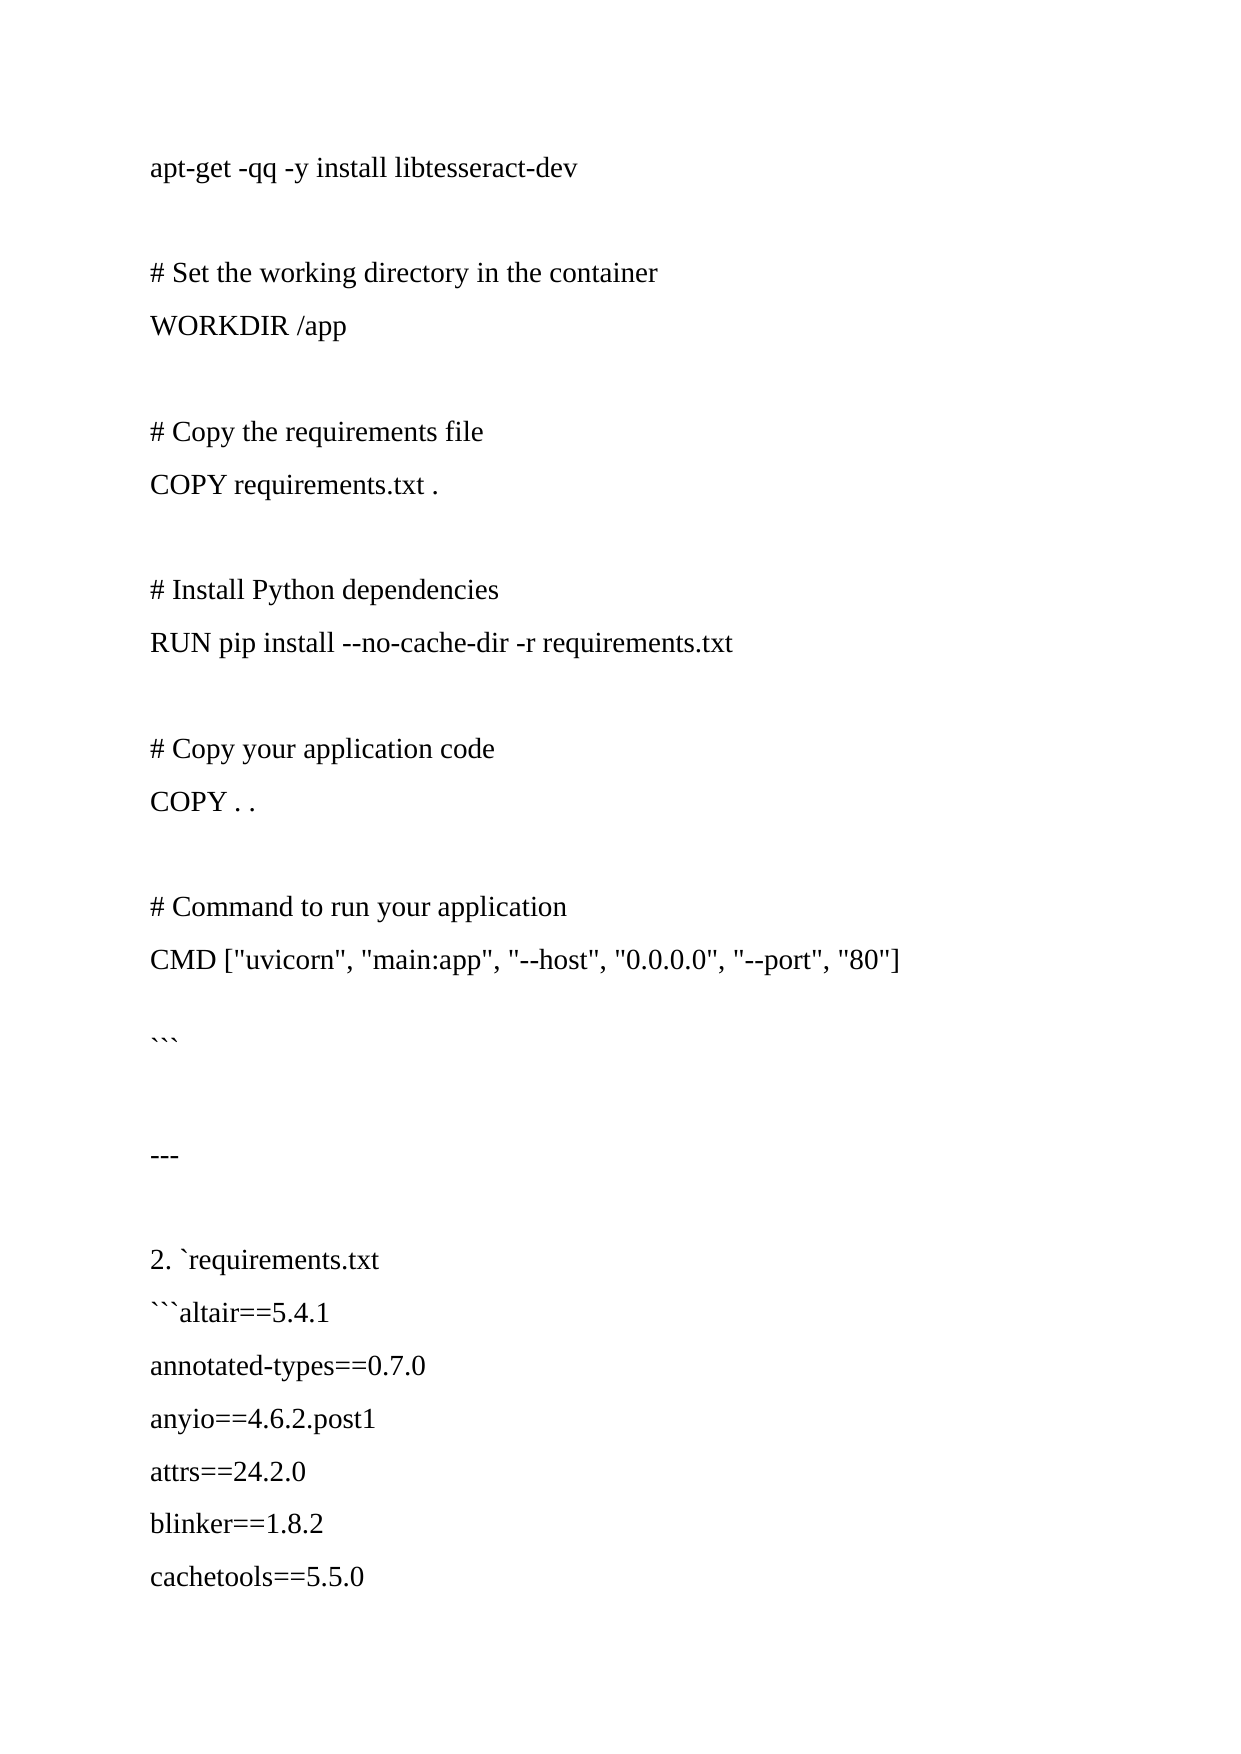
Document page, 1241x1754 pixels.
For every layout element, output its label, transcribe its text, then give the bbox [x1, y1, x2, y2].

text ```altair==5.4.1 [150, 1295, 1090, 1329]
text WORKDIR /app [150, 308, 1090, 342]
text blinker==1.8.2 [150, 1506, 1090, 1540]
text annotated-types==0.7.0 [150, 1348, 1090, 1382]
text cachetools==5.5.0 [150, 1559, 1090, 1593]
text RUN pip install --no-cache-dir -r requirements.txt [150, 625, 1090, 659]
text # Command to run your application [150, 889, 1090, 923]
text COPY requirements.txt . [150, 467, 1090, 500]
text # Copy the requirements file [150, 414, 1090, 448]
text COPY . . [150, 784, 1090, 817]
text ``` [150, 995, 1090, 1065]
text # Copy your application code [150, 731, 1090, 764]
text --- [150, 1137, 1090, 1170]
text 2. `requirements.txt [150, 1242, 1090, 1276]
text apt-get -qq -y install libtesseract-dev [150, 150, 1090, 183]
text # Install Python dependencies [150, 572, 1090, 606]
text anyio==4.6.2.post1 [150, 1401, 1090, 1434]
text # Set the working directory in the container [150, 256, 1090, 289]
text attrs==24.2.0 [150, 1454, 1090, 1487]
text CMD ["uvicorn", "main:app", "--host", "0.0.0.0", "--port", "80"] [150, 942, 1090, 976]
